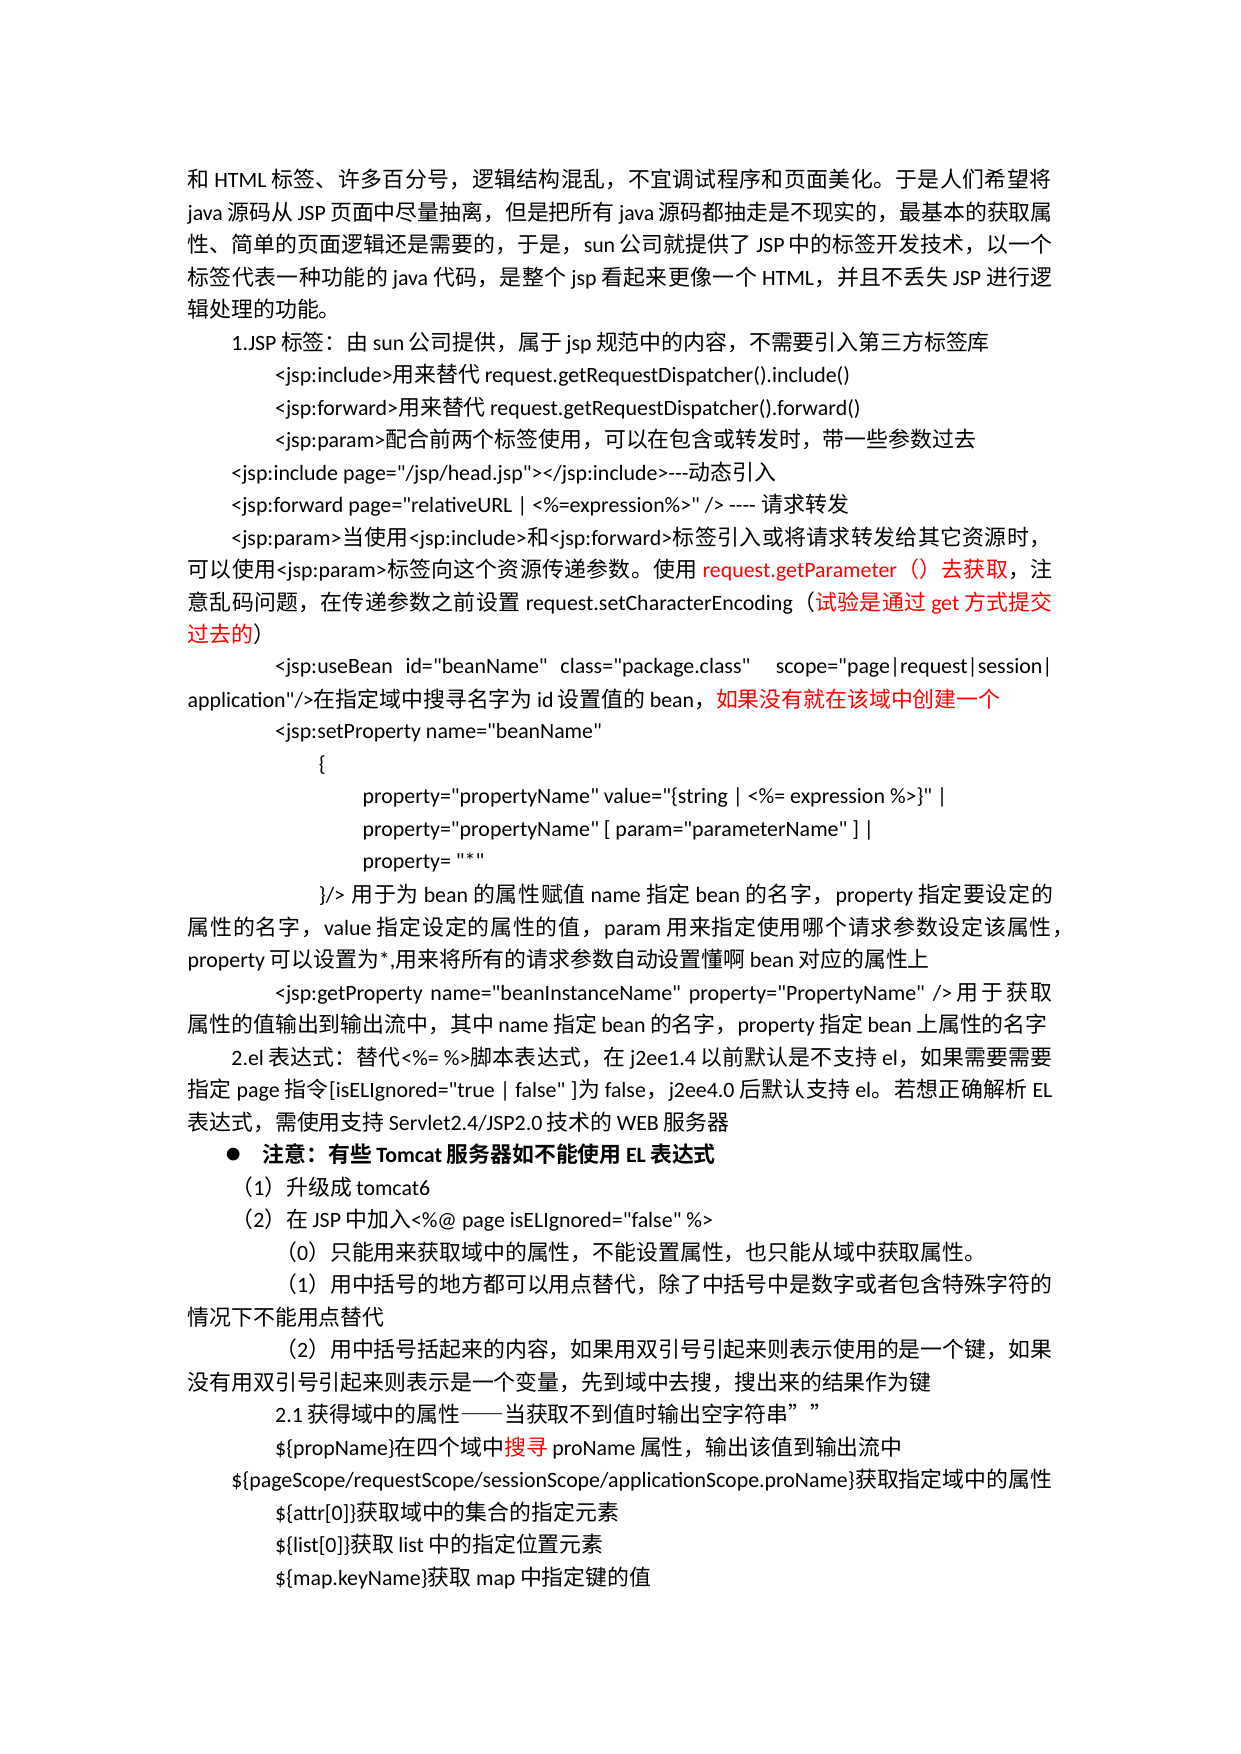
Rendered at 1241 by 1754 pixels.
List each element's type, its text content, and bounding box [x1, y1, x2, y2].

text property="propertyName" value="{string | <%= expression %>}" | [187, 779, 1053, 812]
text ${propName}在四个域中搜寻proName属性，输出该值到输出流中 [187, 1429, 1053, 1462]
text }/> 用于为bean的属性赋值name指定bean的名字，property指定要设定的属性的名字，value指定设定的属性的值，param用来指定使用哪个请求参数设定该属性，property可以设置为*,用来将所有的请求参数自动设置懂啊bean对应的属性上 [187, 877, 1053, 974]
text <jsp:setProperty name="beanName" [187, 714, 1053, 747]
text <jsp:include>用来替代request.getRequestDispatcher().include() [187, 357, 1053, 389]
text ${pageScope/requestScope/sessionScope/applicationScope.proName}获取指定域中的属性 [187, 1462, 1053, 1494]
text property="propertyName" [ param="parameterName" ] | [187, 812, 1053, 844]
text （1）升级成tomcat6 [187, 1169, 1053, 1202]
text ${map.keyName}获取map中指定键的值 [187, 1559, 1053, 1592]
text （1）用中括号的地方都可以用点替代，除了中括号中是数字或者包含特殊字符的情况下不能用点替代 [187, 1267, 1053, 1332]
text （0）只能用来获取域中的属性，不能设置属性，也只能从域中获取属性。 [231, 1234, 1053, 1267]
text ${attr[0]}获取域中的集合的指定元素 [187, 1494, 1053, 1527]
text <jsp:forward>用来替代request.getRequestDispatcher().forward() [187, 389, 1053, 422]
text <jsp:forward page="relativeURL | <%=expression%>" /> ---- 请求转发 [187, 487, 1053, 519]
text ${list[0]}获取list中的指定位置元素 [187, 1527, 1053, 1559]
text （2）用中括号括起来的内容，如果用双引号引起来则表示使用的是一个键，如果没有用双引号引起来则表示是一个变量，先到域中去搜，搜出来的结果作为键 [187, 1332, 1053, 1397]
text <jsp:param>当使用<jsp:include>和<jsp:forward>标签引入或将请求转发给其它资源时，可以使用<jsp:param>标签向这个资源传递参数。使用request.getParameter（）去获取，注意乱码问题，在传递参数之前设置request.setCharacterEncoding（试验是通过get方式提交过去的） [187, 519, 1053, 649]
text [187, 162, 1053, 324]
text <jsp:getProperty name="beanInstanceName" property="PropertyName" />用于获取属性的值输出到输出流中，其中name指定bean的名字，property指定bean上属性的名字 [187, 974, 1053, 1039]
text 2.1获得域中的属性——当获取不到值时输出空字符串”” [187, 1397, 1053, 1429]
text （2）在JSP中加入<%@ page isELIgnored="false" %> [187, 1202, 1053, 1234]
text { [187, 747, 1053, 779]
text property= "*" [187, 844, 1053, 877]
text <jsp:include page="/jsp/head.jsp"></jsp:include>---动态引入 [187, 454, 1053, 487]
text <jsp:param>配合前两个标签使用，可以在包含或转发时，带一些参数过去 [187, 422, 1053, 454]
text 1.JSP标签：由sun公司提供，属于jsp规范中的内容，不需要引入第三方标签库 [187, 324, 1053, 357]
text <jsp:useBean id="beanName" class="package.class" scope="page|request|session|application"/>在指定域中搜寻名字为id设置值的bean，如果没有就在该域中创建一个 [187, 649, 1053, 714]
text 2.el表达式：替代<%= %>脚本表达式，在j2ee1.4以前默认是不支持el，如果需要需要指定page指令[isELIgnored="true | false" ]为false，j2ee4.0后默认支持el。若想正确解析EL表达式，需使用支持Servlet2.4/JSP2.0技术的WEB服务器 [187, 1039, 1053, 1137]
list 注意：有些Tomcat服务器如不能使用EL表达式 [225, 1137, 1053, 1169]
